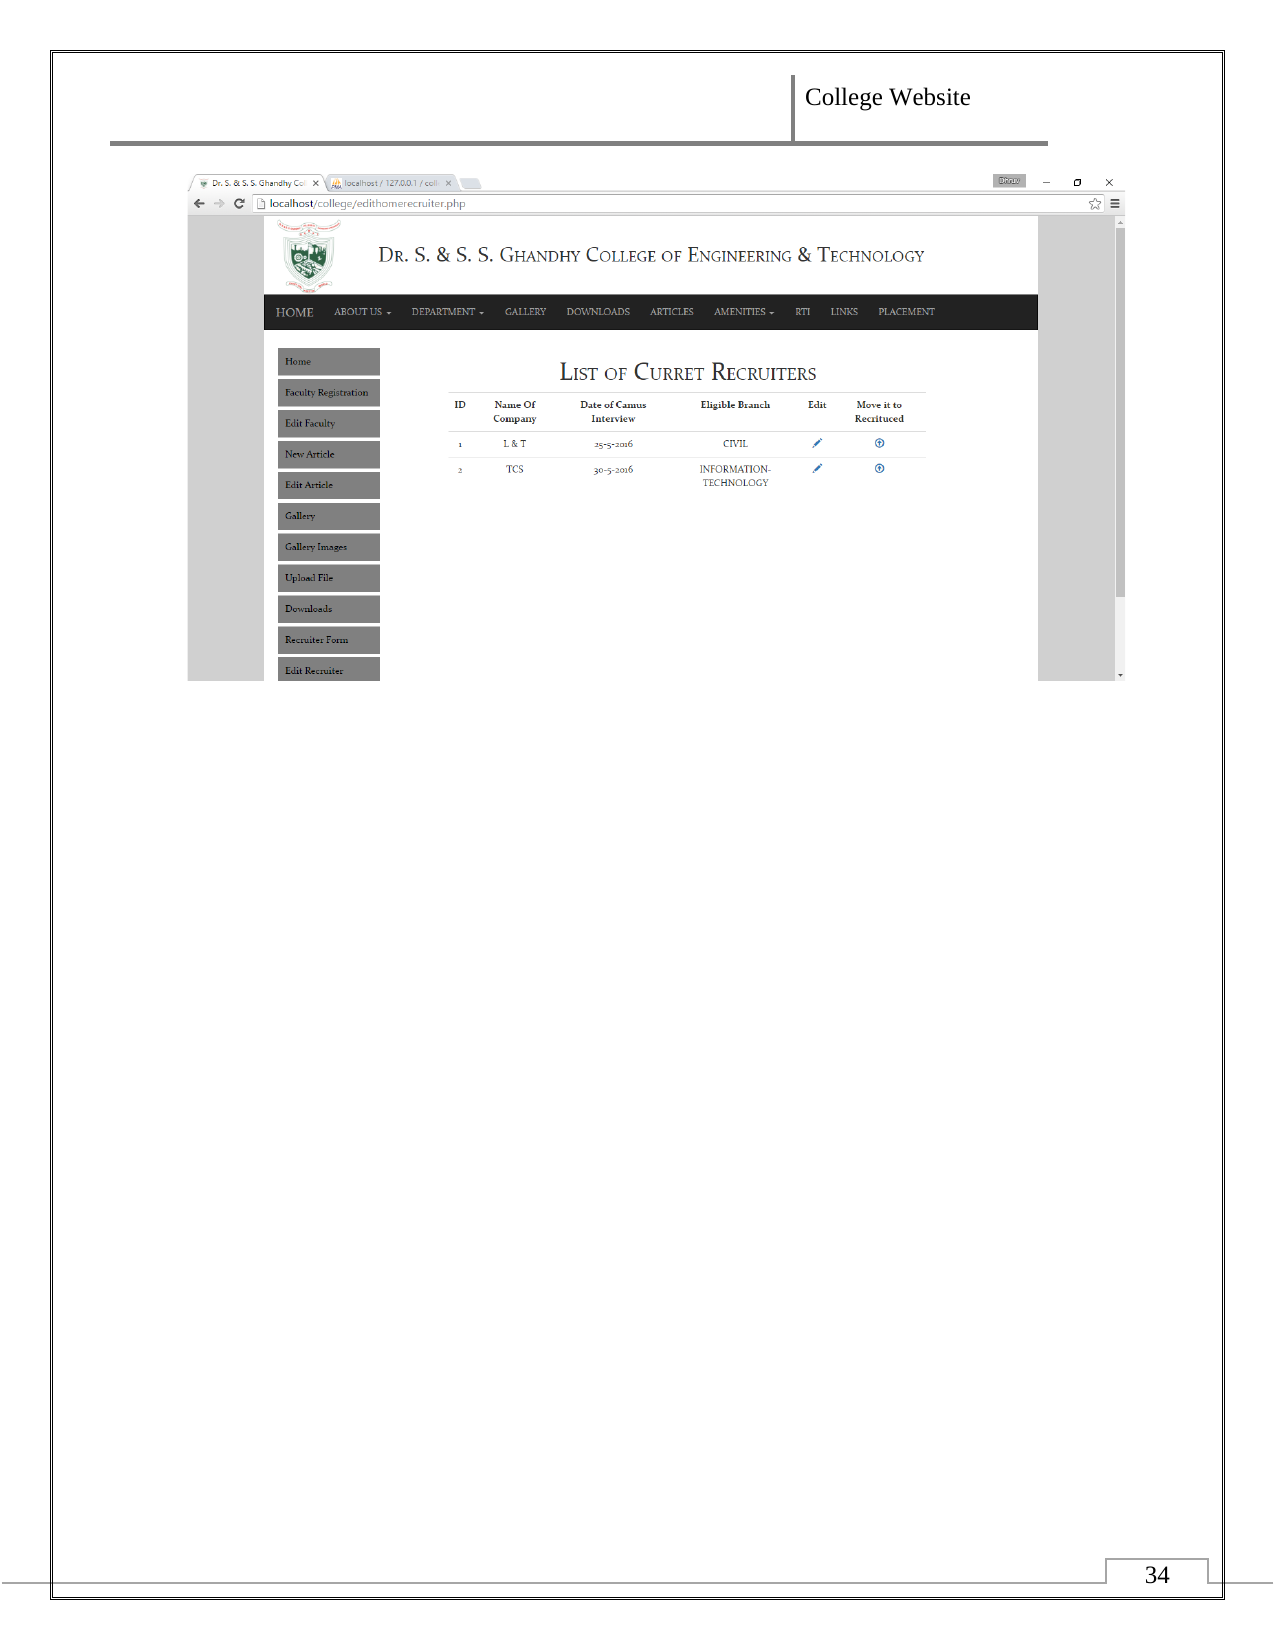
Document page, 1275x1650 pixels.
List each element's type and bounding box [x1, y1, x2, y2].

picture [187, 174, 1125, 681]
